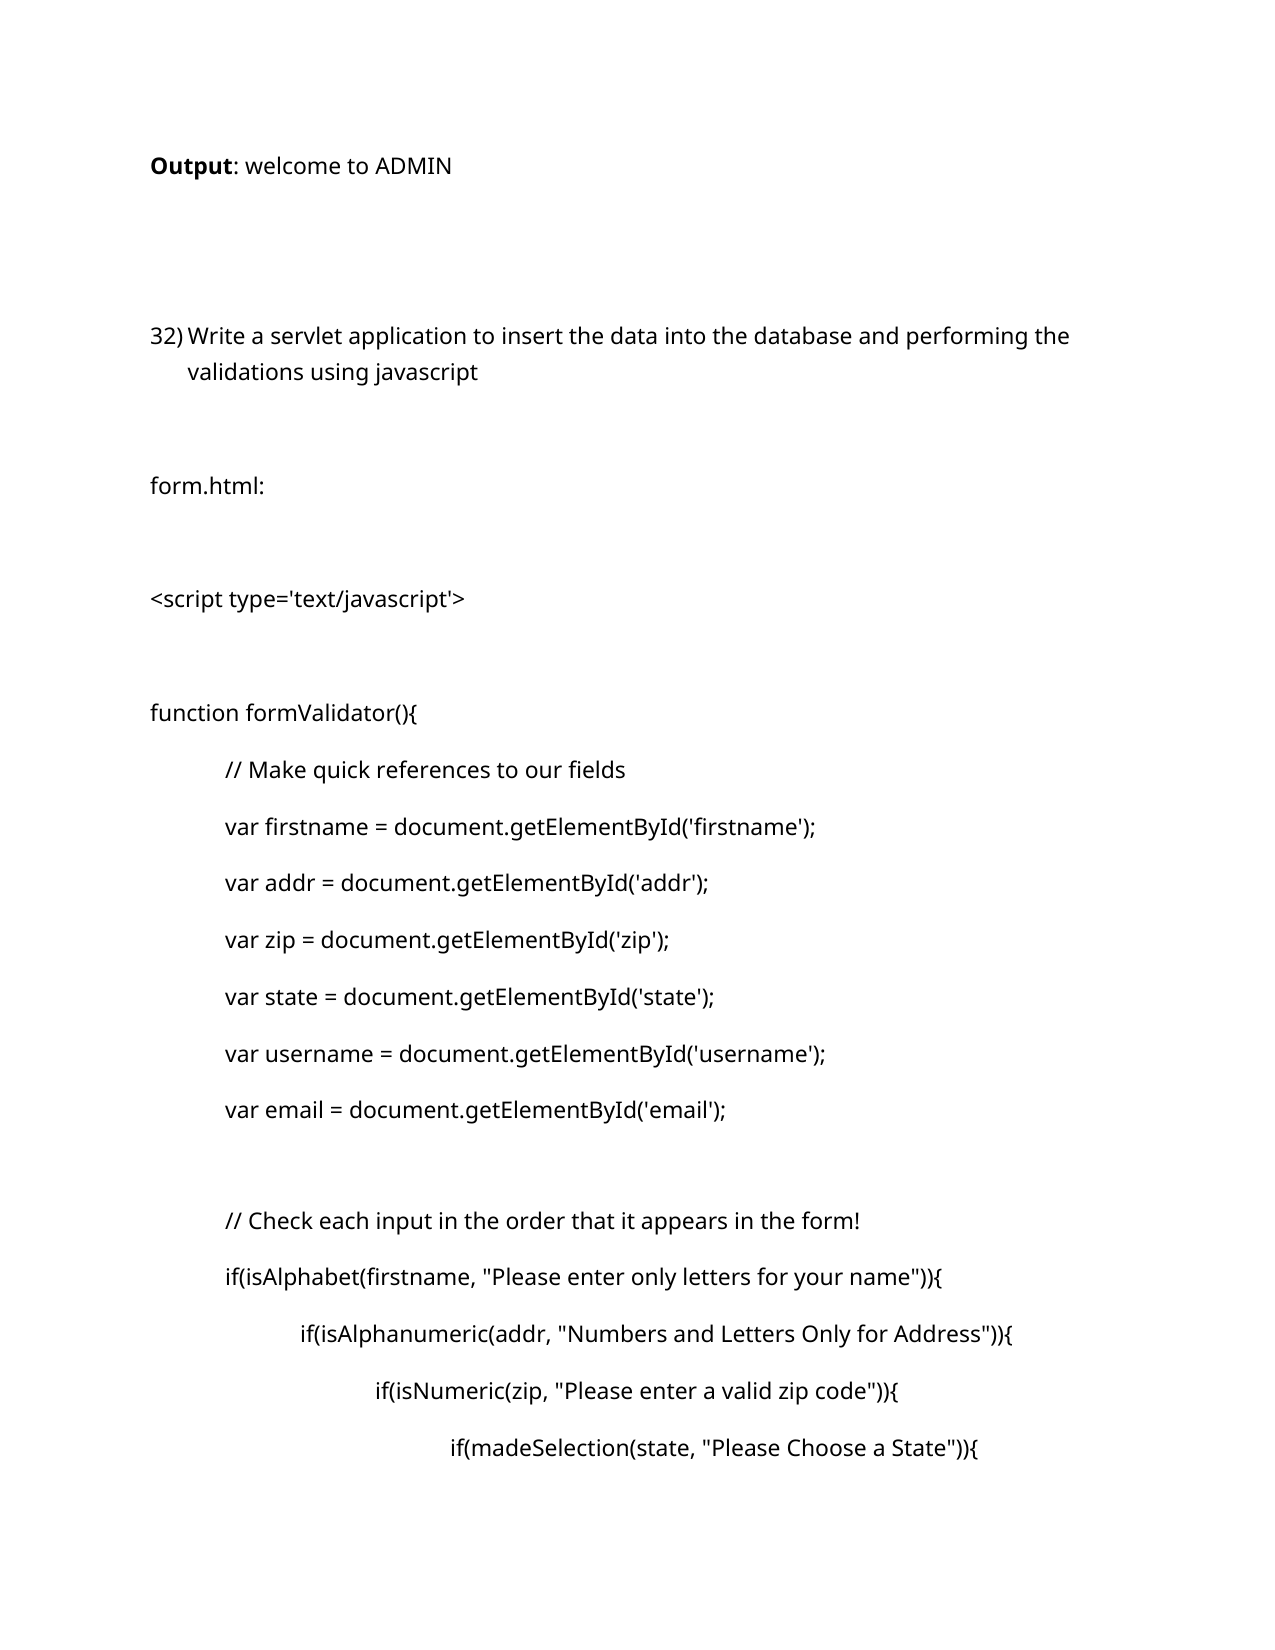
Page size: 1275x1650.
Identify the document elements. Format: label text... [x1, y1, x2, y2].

list Write a servlet application to insert the data into the database and performing the validations using javascript [150, 320, 1125, 387]
text if(isAlphabet(firstname, "Please enter only letters for your name")){ [150, 1261, 1125, 1293]
text // Check each input in the order that it appears in the form! [150, 1204, 1125, 1236]
text if(isNumeric(zip, "Please enter a valid zip code")){ [150, 1375, 1125, 1406]
text var firstname = document.getElementById('firstname'); [150, 810, 1125, 842]
text if(isAlphanumeric(addr, "Numbers and Letters Only for Address")){ [150, 1318, 1125, 1349]
text function formValidator(){ [150, 697, 1125, 728]
text var addr = document.getElementById('addr'); [150, 867, 1125, 898]
text // Make quick references to our fields [150, 754, 1125, 785]
text var zip = document.getElementById('zip'); [150, 924, 1125, 955]
text if(madeSelection(state, "Please Choose a State")){ [150, 1432, 1125, 1463]
text Output: welcome to ADMIN [150, 150, 1125, 181]
text var email = document.getElementById('email'); [150, 1094, 1125, 1126]
text form.html: [150, 470, 1125, 501]
text var state = document.getElementById('state'); [150, 981, 1125, 1012]
text <script type='text/javascript'> [150, 583, 1125, 614]
text var username = document.getElementById('username'); [150, 1037, 1125, 1069]
